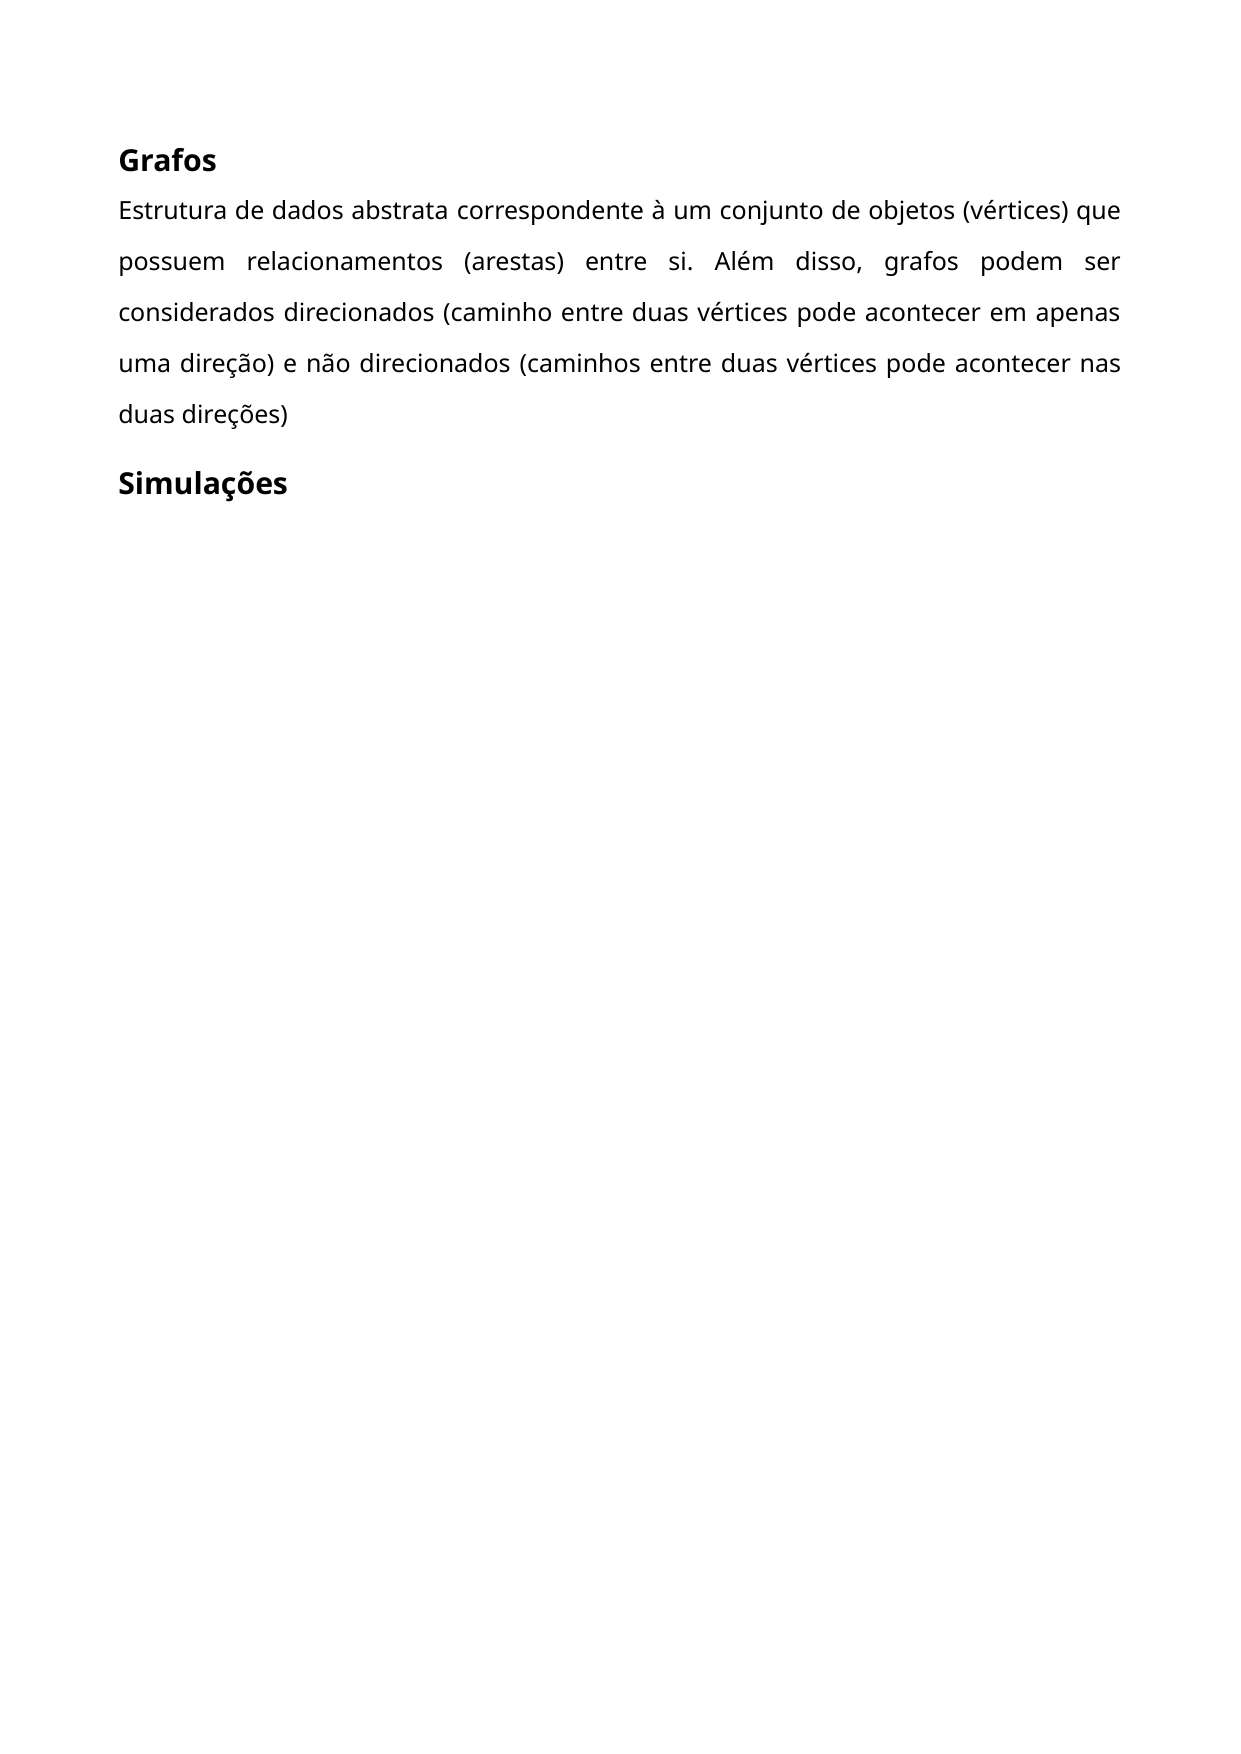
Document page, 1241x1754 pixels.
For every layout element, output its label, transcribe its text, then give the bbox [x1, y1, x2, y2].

subtitle Grafos [118, 139, 1122, 180]
list Estrutura de dados abstrata correspondente à um conjunto de objetos (vértices) que possuem relacionamentos (arestas) entre si. Além disso, grafos podem ser considerados direcionados (caminho entre duas vértices pode acontecer em apenas uma direção) e não direcionados (caminhos entre duas vértices pode acontecer nas duas direções) [118, 193, 1122, 431]
subtitle Simulações [118, 462, 1122, 503]
